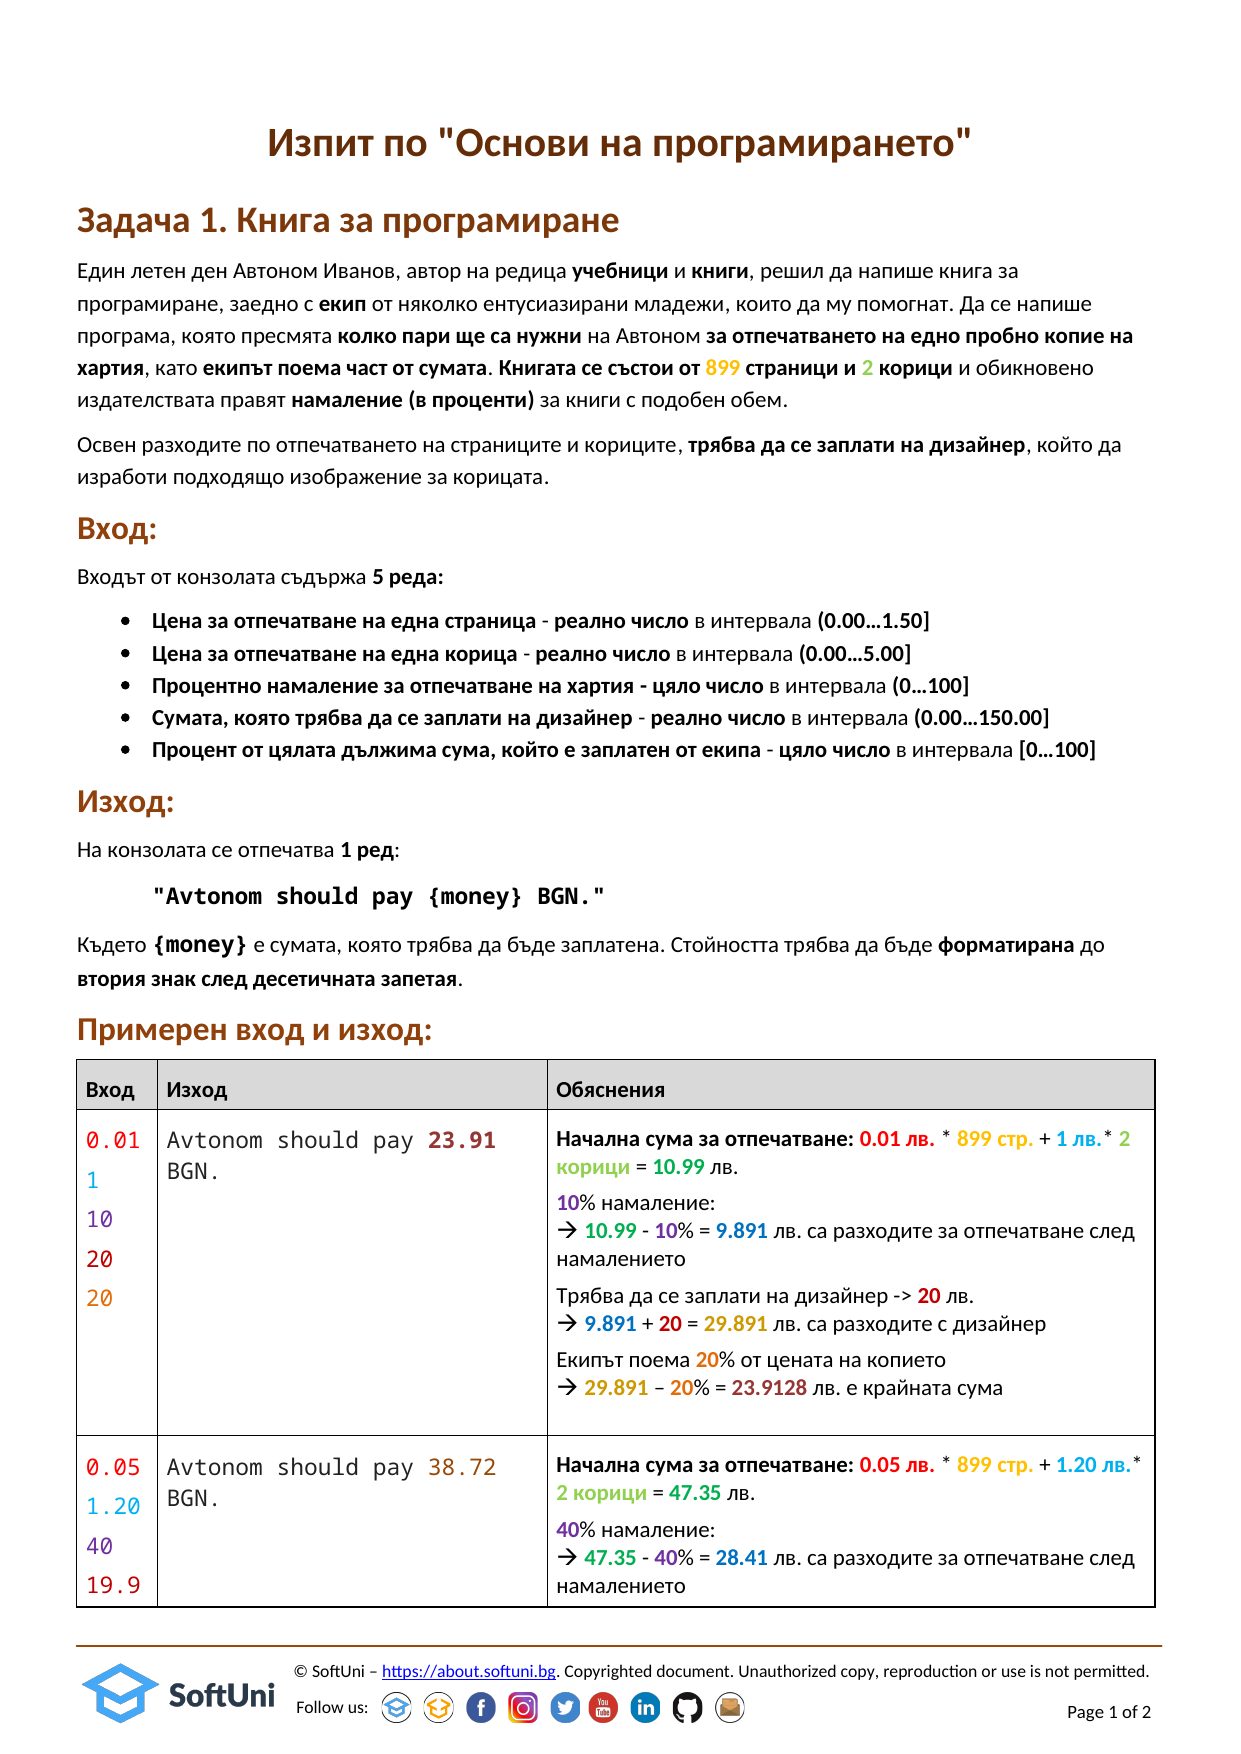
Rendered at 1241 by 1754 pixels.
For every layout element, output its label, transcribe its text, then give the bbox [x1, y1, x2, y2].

text Където {money} е сумата, която трябва да бъде заплатена. Стойността трябва да бъде форматирана до втория знак след десетичната запетая. [77, 928, 1163, 992]
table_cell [548, 1436, 1154, 1606]
list Процентно намаление за отпечатване на хартия - цяло число в интервала (0…100] [121, 671, 1163, 699]
picture [381, 1692, 412, 1723]
picture [672, 1692, 703, 1723]
list Процент от цялата дължима сума, който е заплатен от екипа - цяло число в интервала [0…100] [121, 735, 1163, 763]
text На конзолата се отпечатва 1 ред: [77, 835, 1163, 863]
picture [508, 1692, 538, 1723]
table_cell 0.01 1 10 20 20 [77, 1110, 157, 1435]
picture [630, 1714, 639, 1723]
list Сумата, която трябва да се заплати на дизайнер - реално число в интервала (0.00…150.00] [121, 703, 1163, 731]
picture [652, 1716, 660, 1723]
picture [652, 1692, 660, 1699]
list Цена за отпечатване на една страница - реално число в интервала (0.00…1.50] [121, 607, 1163, 635]
list Цена за отпечатване на една корица - реално число в интервала (0.00…5.00] [121, 639, 1163, 667]
text Един летен ден Автоном Иванов, автор на редица учебници и книги, решил да напише книга за програмиране, заедно с екип от няколко ентусиазирани младежи, които да му помогнат. Да се напише програма, която пресмята колко пари ще са нужни на Автоном за отпечатването на едно пробно копие на хартия, като екипът поема част от сумата. Книгата се състои от 899 страници и 2 корици и обикновено издателствата правят намаление (в проценти) за книги с подобен обем. [77, 257, 1163, 413]
table_cell Начална сума за отпечатване: 0.01 лв. * 899 стр. + 1 лв.* 2 корици = 10.99 лв. 10% намаление: 10.99 - 10% = 9.891 лв. са разходите за отпечатване след намалението Трябва да се заплати на дизайнер -> 20 лв. 9.891 + 20 = 29.891 лв. са разходите с дизайнер Екипът поема 20% от цената на копието 29.891 – 20% = 23.9128 лв. е крайната сума [548, 1110, 1154, 1435]
table_cell Avtonom should pay 23.91 BGN. [158, 1110, 547, 1435]
picture [423, 1692, 454, 1723]
picture [466, 1692, 496, 1723]
text Вход: [77, 507, 1163, 548]
text Примерен вход и изход: [77, 1008, 1163, 1049]
picture [75, 1658, 281, 1729]
table_header Вход [77, 1060, 157, 1109]
text Изпит по "Основи на програмирането" [77, 116, 1163, 167]
picture [550, 1692, 580, 1723]
text Входът от конзолата съдържа 5 реда: [77, 562, 1163, 590]
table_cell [158, 1436, 547, 1606]
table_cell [77, 1436, 157, 1606]
text "Avtonom should pay {money} BGN." [77, 880, 1163, 911]
picture [630, 1692, 639, 1701]
subtitle Задача 1. Книга за програмиране [77, 196, 1163, 241]
picture [715, 1692, 745, 1723]
table_header Изход [158, 1060, 547, 1109]
text Изход: [77, 780, 1163, 821]
text Освен разходите по отпечатването на страниците и кориците, трябва да се заплати на дизайнер, който да изработи подходящо изображение за корицата. [77, 430, 1163, 490]
picture [588, 1692, 618, 1723]
picture [644, 1705, 654, 1714]
table_header Обяснения [548, 1060, 1154, 1109]
